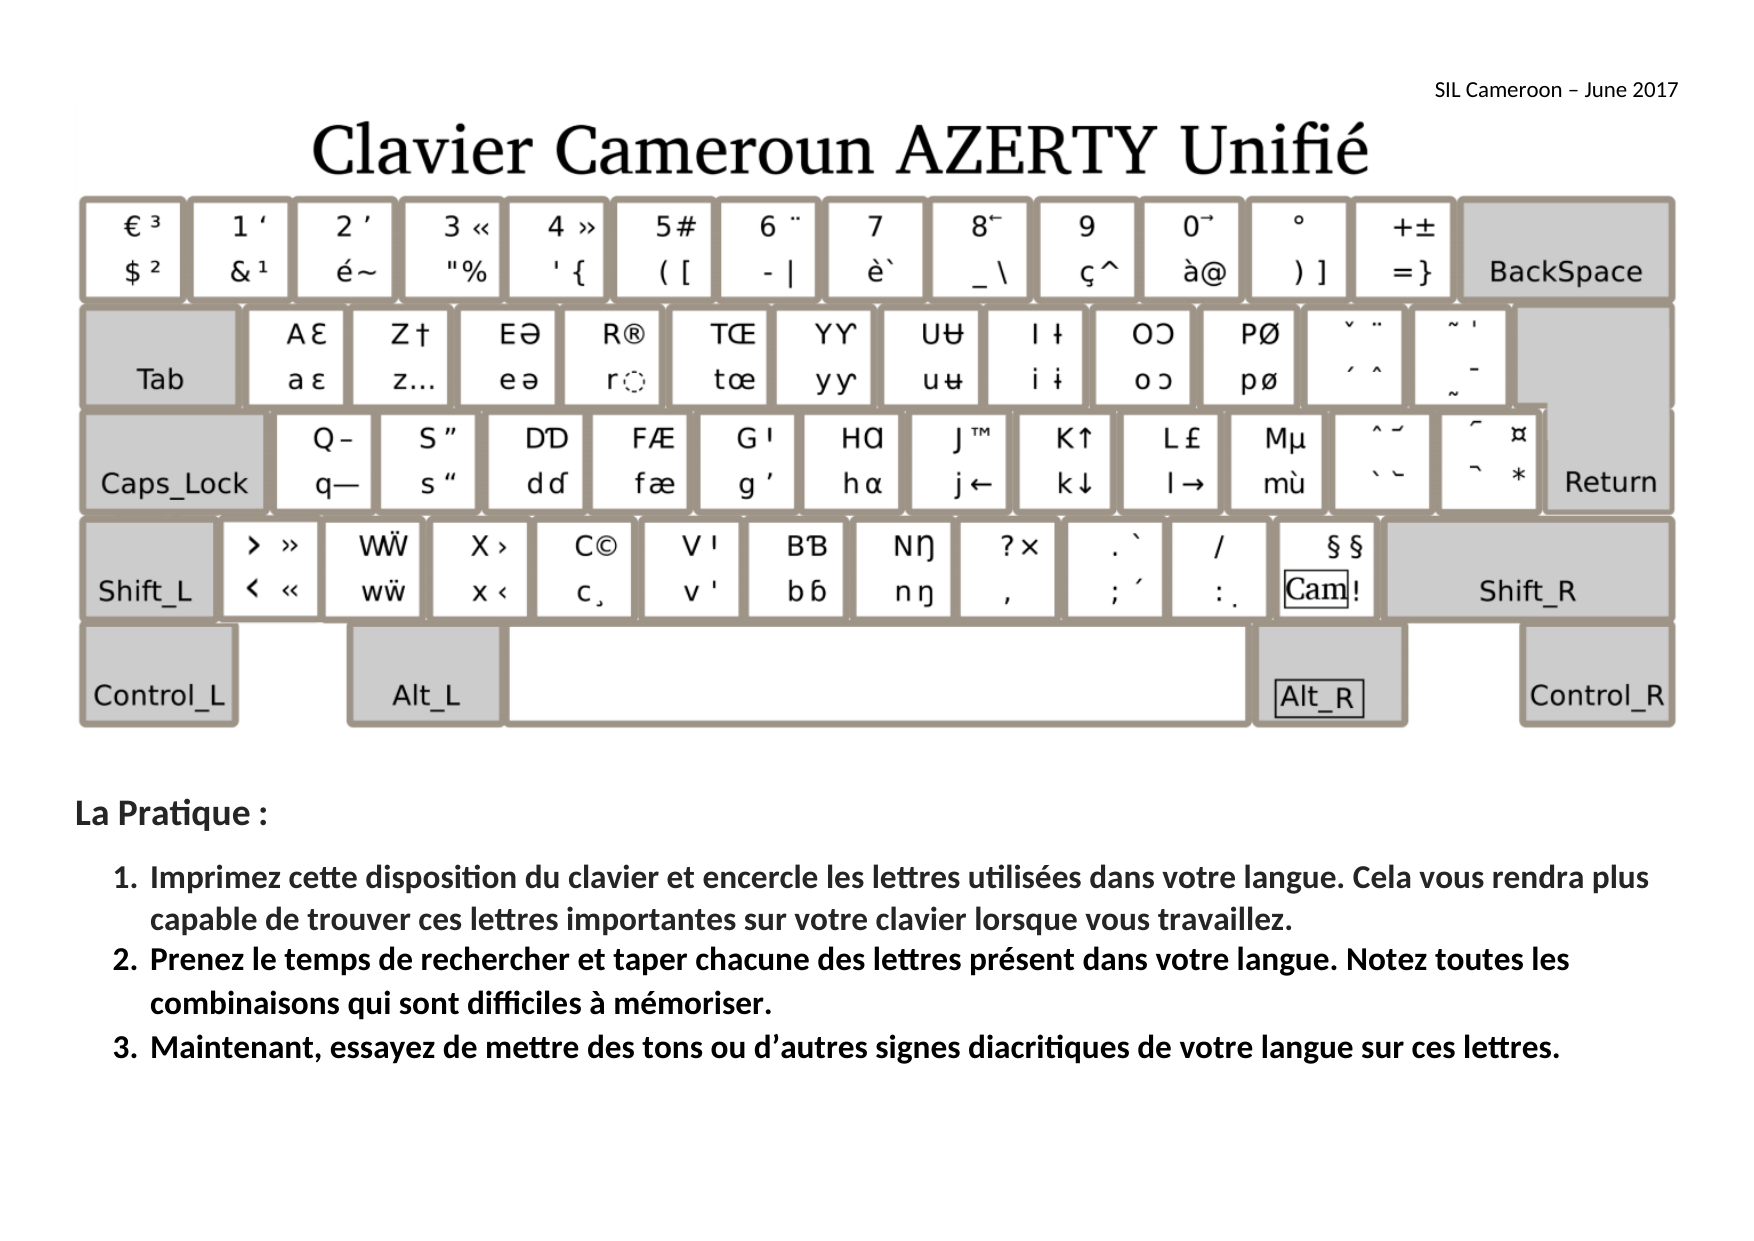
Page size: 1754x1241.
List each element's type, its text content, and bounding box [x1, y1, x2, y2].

list Prenez le temps de rechercher et taper chacune des lettres présent dans votre langue. Notez toutes les combinaisons qui sont difficiles à mémoriser. [112, 938, 1679, 1023]
picture [75, 103, 1679, 731]
list Imprimez cette disposition du clavier et encercle les lettres utilisées dans votre langue. Cela vous rendra plus capable de trouver ces lettres importantes sur votre clavier lorsque vous travaillez. [112, 855, 1679, 938]
list Maintenant, essayez de mettre des tons ou d’autres signes diacritiques de votre langue sur ces lettres. [112, 1026, 1679, 1067]
text La Pratique : [75, 789, 1679, 835]
